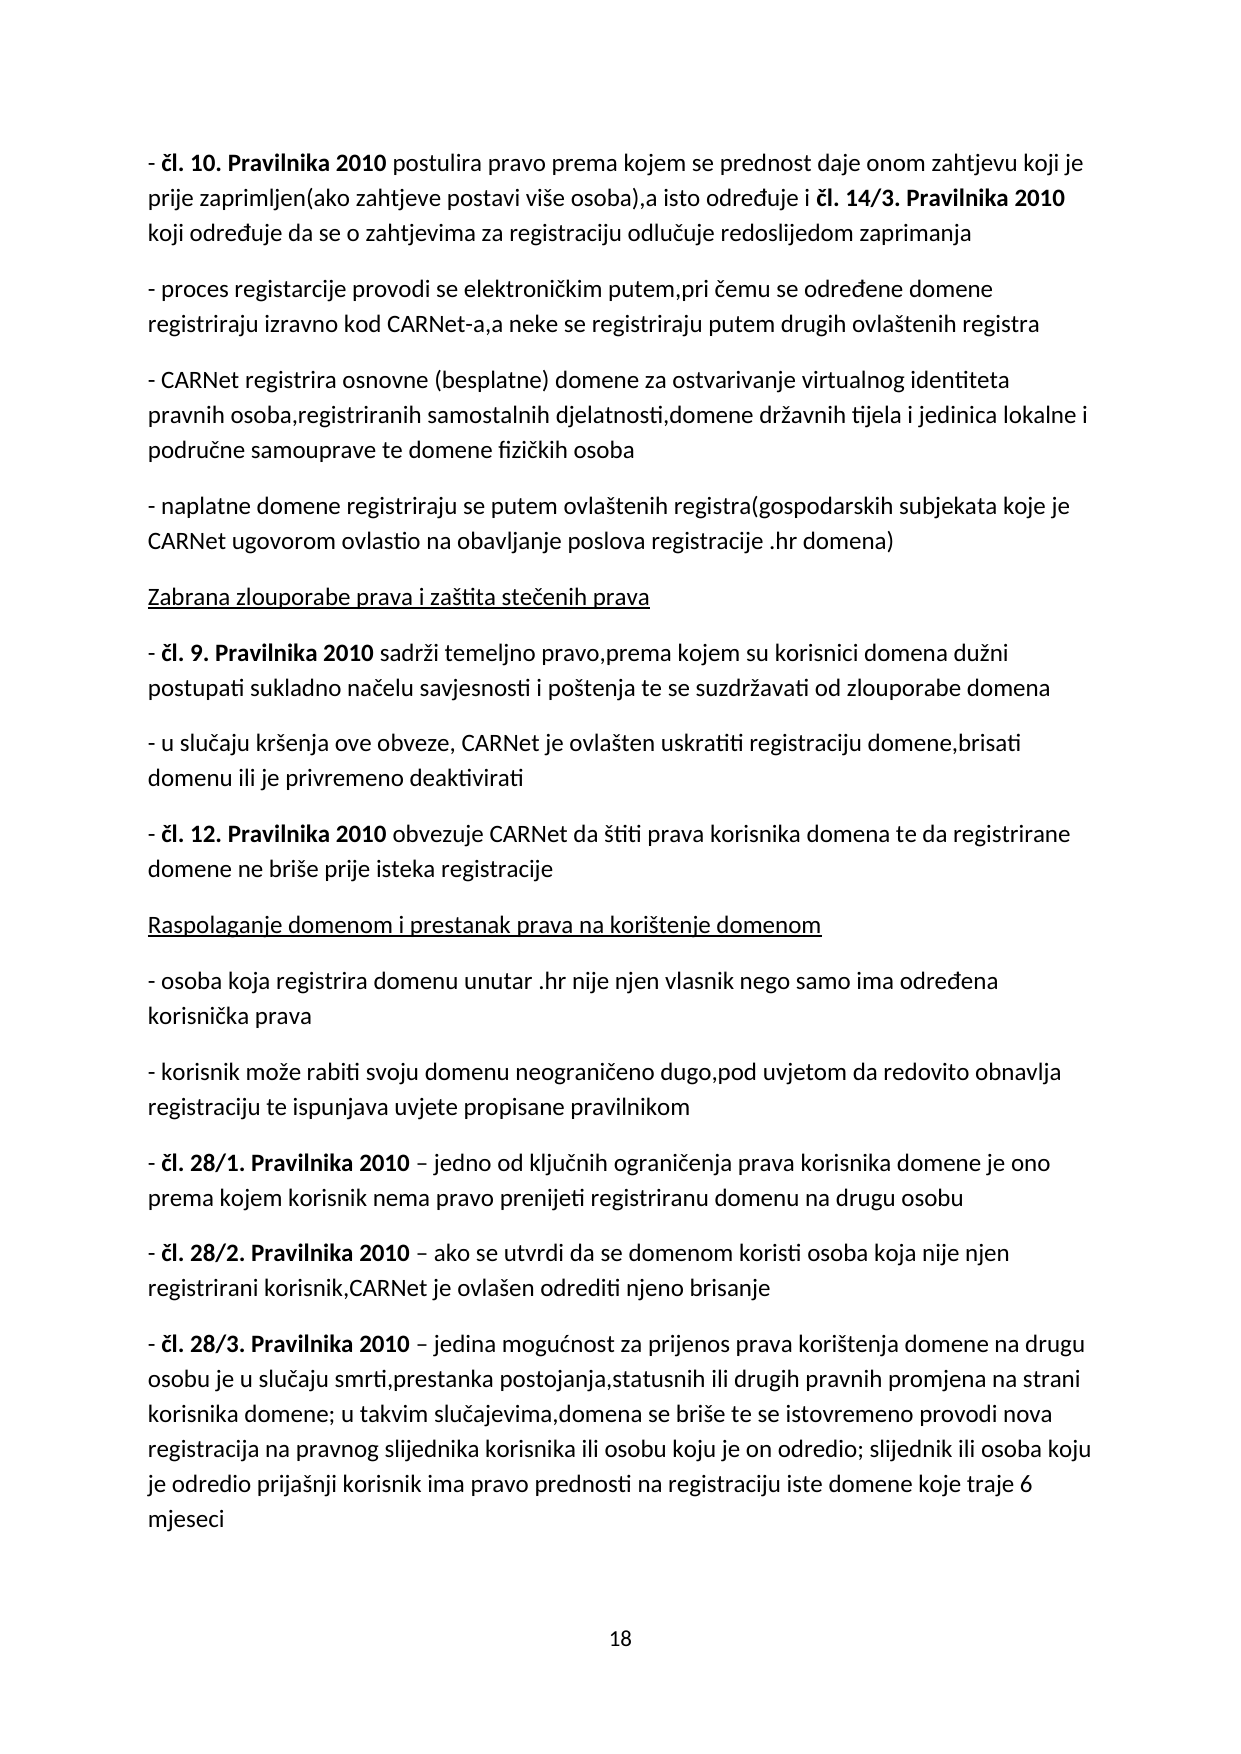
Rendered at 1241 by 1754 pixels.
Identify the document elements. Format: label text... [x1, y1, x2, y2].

text - čl. 28/2. Pravilnika 2010 – ako se utvrdi da se domenom koristi osoba koja nije njen registrirani korisnik,CARNet je ovlašen odrediti njeno brisanje [148, 1238, 1093, 1303]
text - čl. 28/1. Pravilnika 2010 – jedno od ključnih ograničenja prava korisnika domene je ono prema kojem korisnik nema pravo prenijeti registriranu domenu na drugu osobu [148, 1147, 1093, 1212]
text Raspolaganje domenom i prestanak prava na korištenje domenom [148, 909, 1093, 940]
text - osoba koja registrira domenu unutar .hr nije njen vlasnik nego samo ima određena korisnička prava [148, 965, 1093, 1031]
text - naplatne domene registriraju se putem ovlaštenih registra(gospodarskih subjekata koje je CARNet ugovorom ovlastio na obavljanje poslova registracije .hr domena) [148, 490, 1093, 556]
text - čl. 9. Pravilnika 2010 sadrži temeljno pravo,prema kojem su korisnici domena dužni postupati sukladno načelu savjesnosti i poštenja te se suzdržavati od zlouporabe domena [148, 637, 1093, 702]
text - čl. 10. Pravilnika 2010 postulira pravo prema kojem se prednost daje onom zahtjevu koji je prije zaprimljen(ako zahtjeve postavi više osoba),a isto određuje i čl. 14/3. Pravilnika 2010 koji određuje da se o zahtjevima za registraciju odlučuje redoslijedom zaprimanja [148, 148, 1093, 248]
text - u slučaju kršenja ove obveze, CARNet je ovlašten uskratiti registraciju domene,brisati domenu ili je privremeno deaktivirati [148, 728, 1093, 793]
text Zabrana zlouporabe prava i zaštita stečenih prava [148, 581, 1093, 611]
text - čl. 28/3. Pravilnika 2010 – jedina mogućnost za prijenos prava korištenja domene na drugu osobu je u slučaju smrti,prestanka postojanja,statusnih ili drugih pravnih promjena na strani korisnika domene; u takvim slučajevima,domena se briše te se istovremeno provodi nova registracija na pravnog slijednika korisnika ili osobu koju je on odredio; slijednik ili osoba koju je odredio prijašnji korisnik ima pravo prednosti na registraciju iste domene koje traje 6 mjeseci [148, 1328, 1093, 1534]
text - čl. 12. Pravilnika 2010 obvezuje CARNet da štiti prava korisnika domena te da registrirane domene ne briše prije isteka registracije [148, 818, 1093, 884]
text - CARNet registrira osnovne (besplatne) domene za ostvarivanje virtualnog identiteta pravnih osoba,registriranih samostalnih djelatnosti,domene državnih tijela i jedinica lokalne i područne samouprave te domene fizičkih osoba [148, 364, 1093, 465]
text - korisnik može rabiti svoju domenu neograničeno dugo,pod uvjetom da redovito obnavlja registraciju te ispunjava uvjete propisane pravilnikom [148, 1056, 1093, 1121]
text - proces registarcije provodi se elektroničkim putem,pri čemu se određene domene registriraju izravno kod CARNet-a,a neke se registriraju putem drugih ovlaštenih registra [148, 273, 1093, 339]
